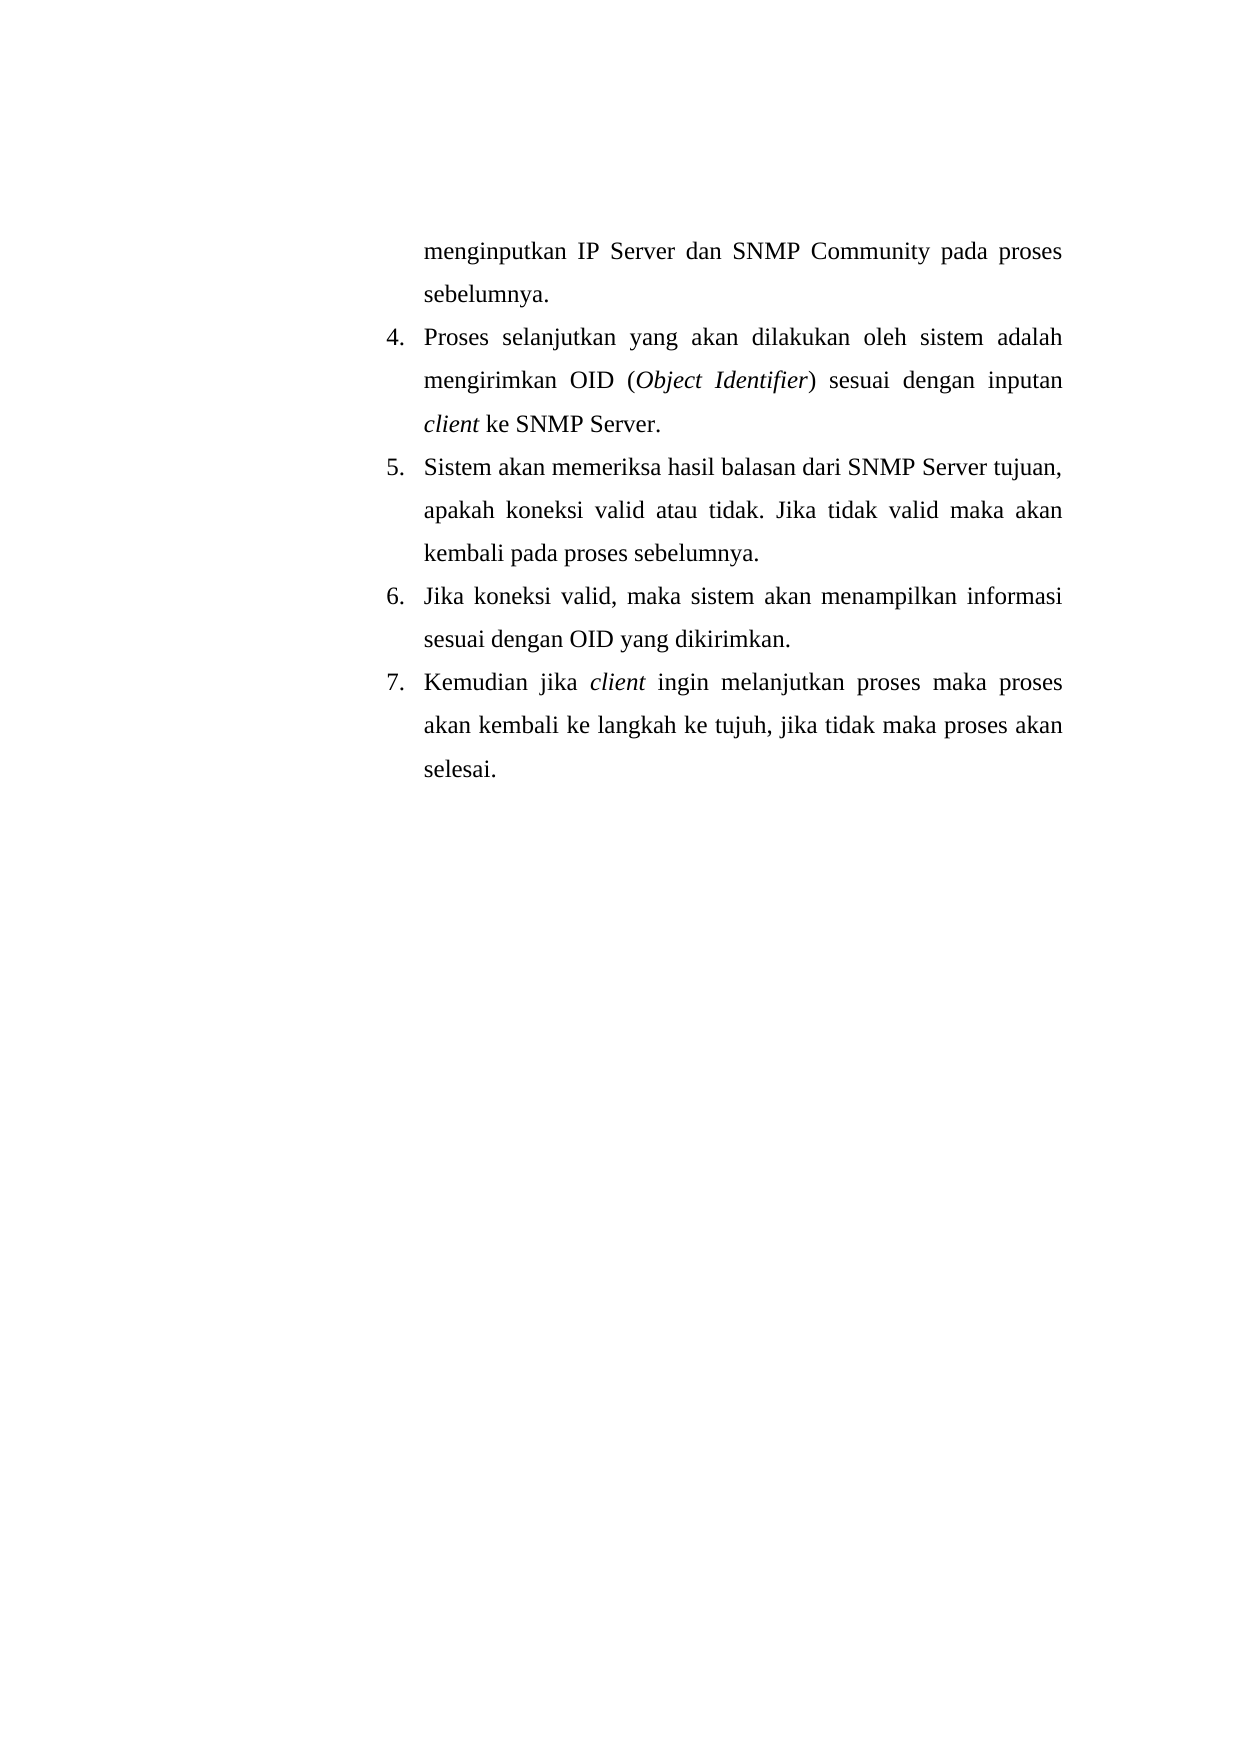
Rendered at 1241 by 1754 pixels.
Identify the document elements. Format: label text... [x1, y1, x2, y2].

list Sistem akan memeriksa hasil balasan dari SNMP Server tujuan, apakah koneksi valid atau tidak. Jika tidak valid maka akan kembali pada proses sebelumnya. [386, 452, 1063, 567]
list Kemudian jika client ingin melanjutkan proses maka proses akan kembali ke langkah ke tujuh, jika tidak maka proses akan selesai. [386, 667, 1063, 782]
list Jika koneksi valid, maka sistem akan menampilkan informasi sesuai dengan OID yang dikirimkan. [386, 581, 1063, 653]
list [386, 236, 1063, 308]
list Proses selanjutkan yang akan dilakukan oleh sistem adalah mengirimkan OID (Object Identifier) sesuai dengan inputan client ke SNMP Server. [386, 322, 1063, 437]
